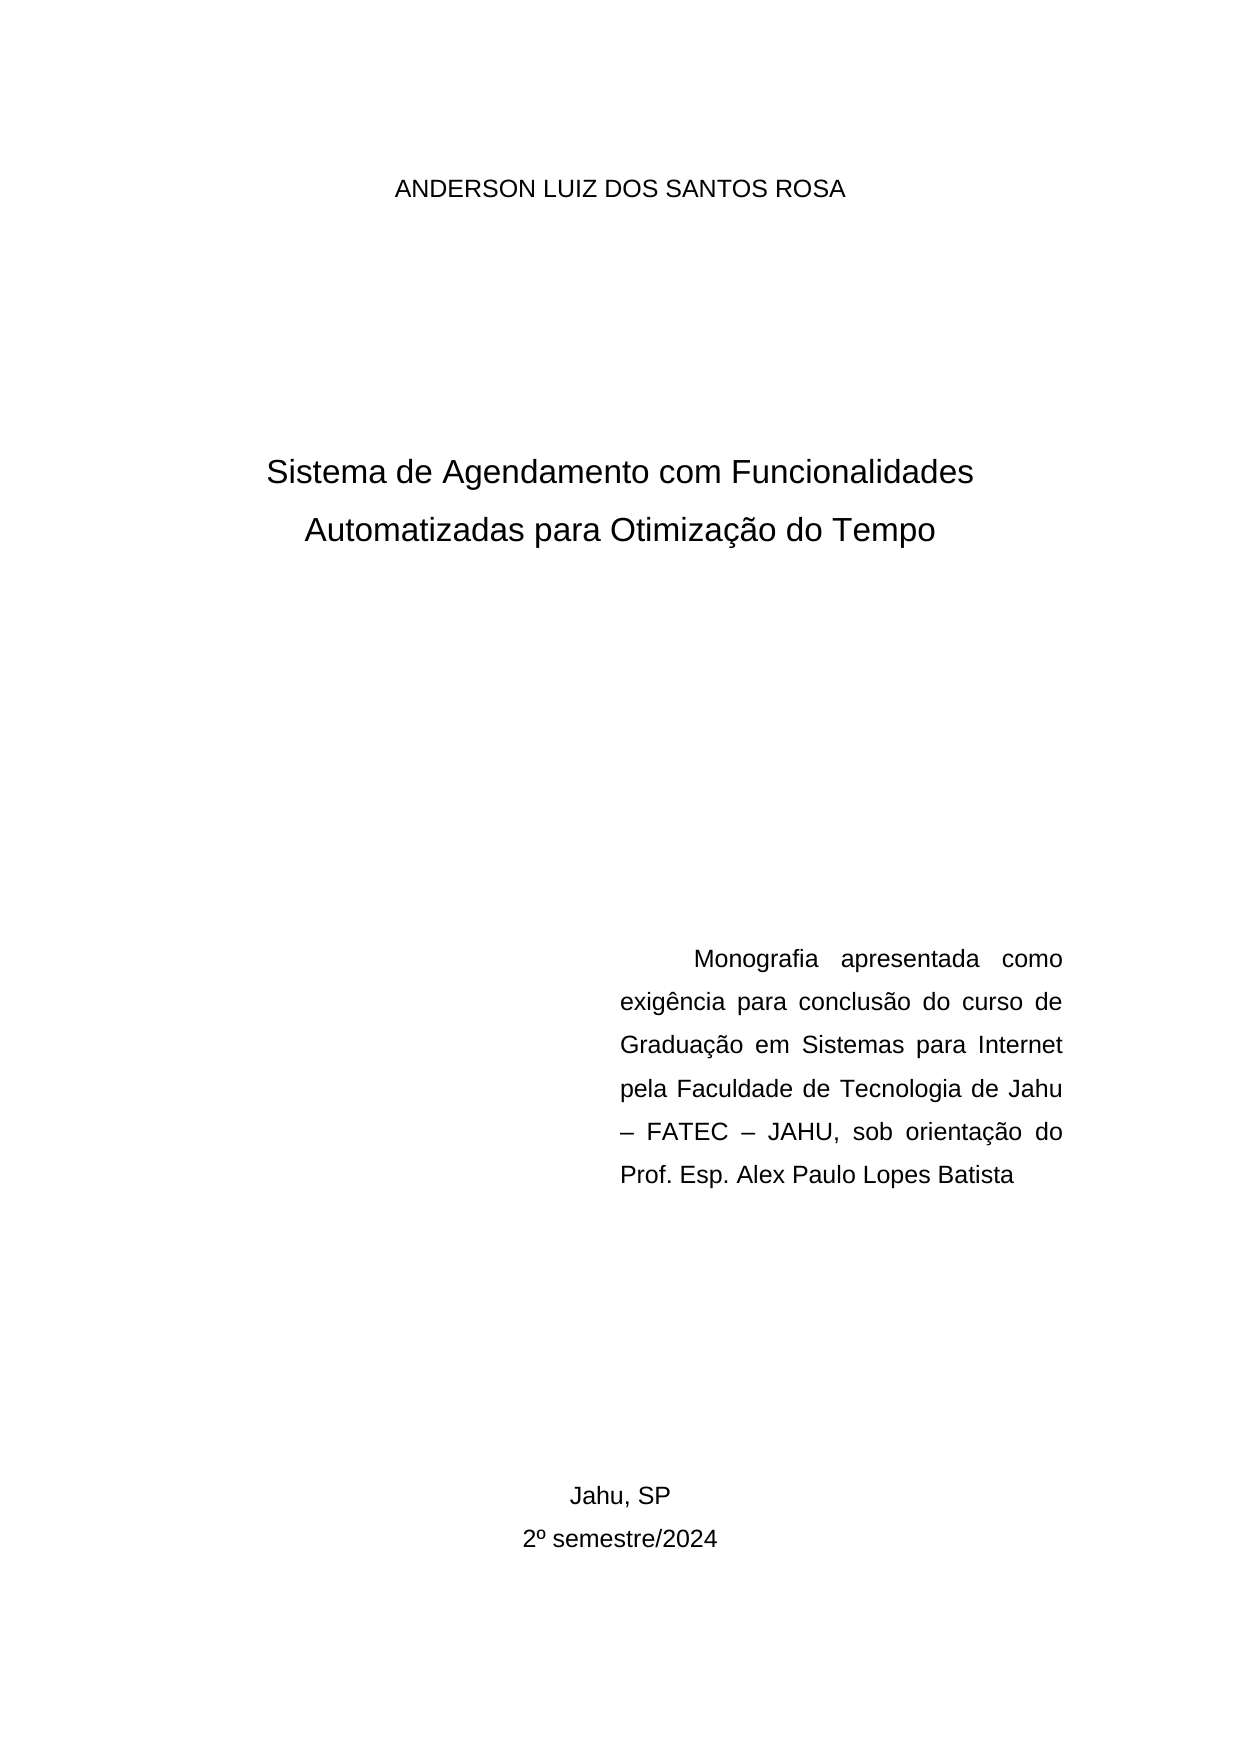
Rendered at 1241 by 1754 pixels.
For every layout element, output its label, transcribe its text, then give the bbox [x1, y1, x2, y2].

text 2º semestre/2024 [177, 1524, 1063, 1553]
text Jahu, SP [177, 1481, 1063, 1510]
text Monografia apresentada como exigência para conclusão do curso de Graduação em Sistemas para Internet pela Faculdade de Tecnologia de Jahu – FATEC – JAHU, sob orientação do Prof. Esp. Alex Paulo Lopes Batista [620, 944, 1063, 1189]
text ANDERSON LUIZ DOS SANTOS ROSA [177, 174, 1063, 203]
text Sistema de Agendamento com Funcionalidades Automatizadas para Otimização do Tempo [177, 452, 1063, 548]
